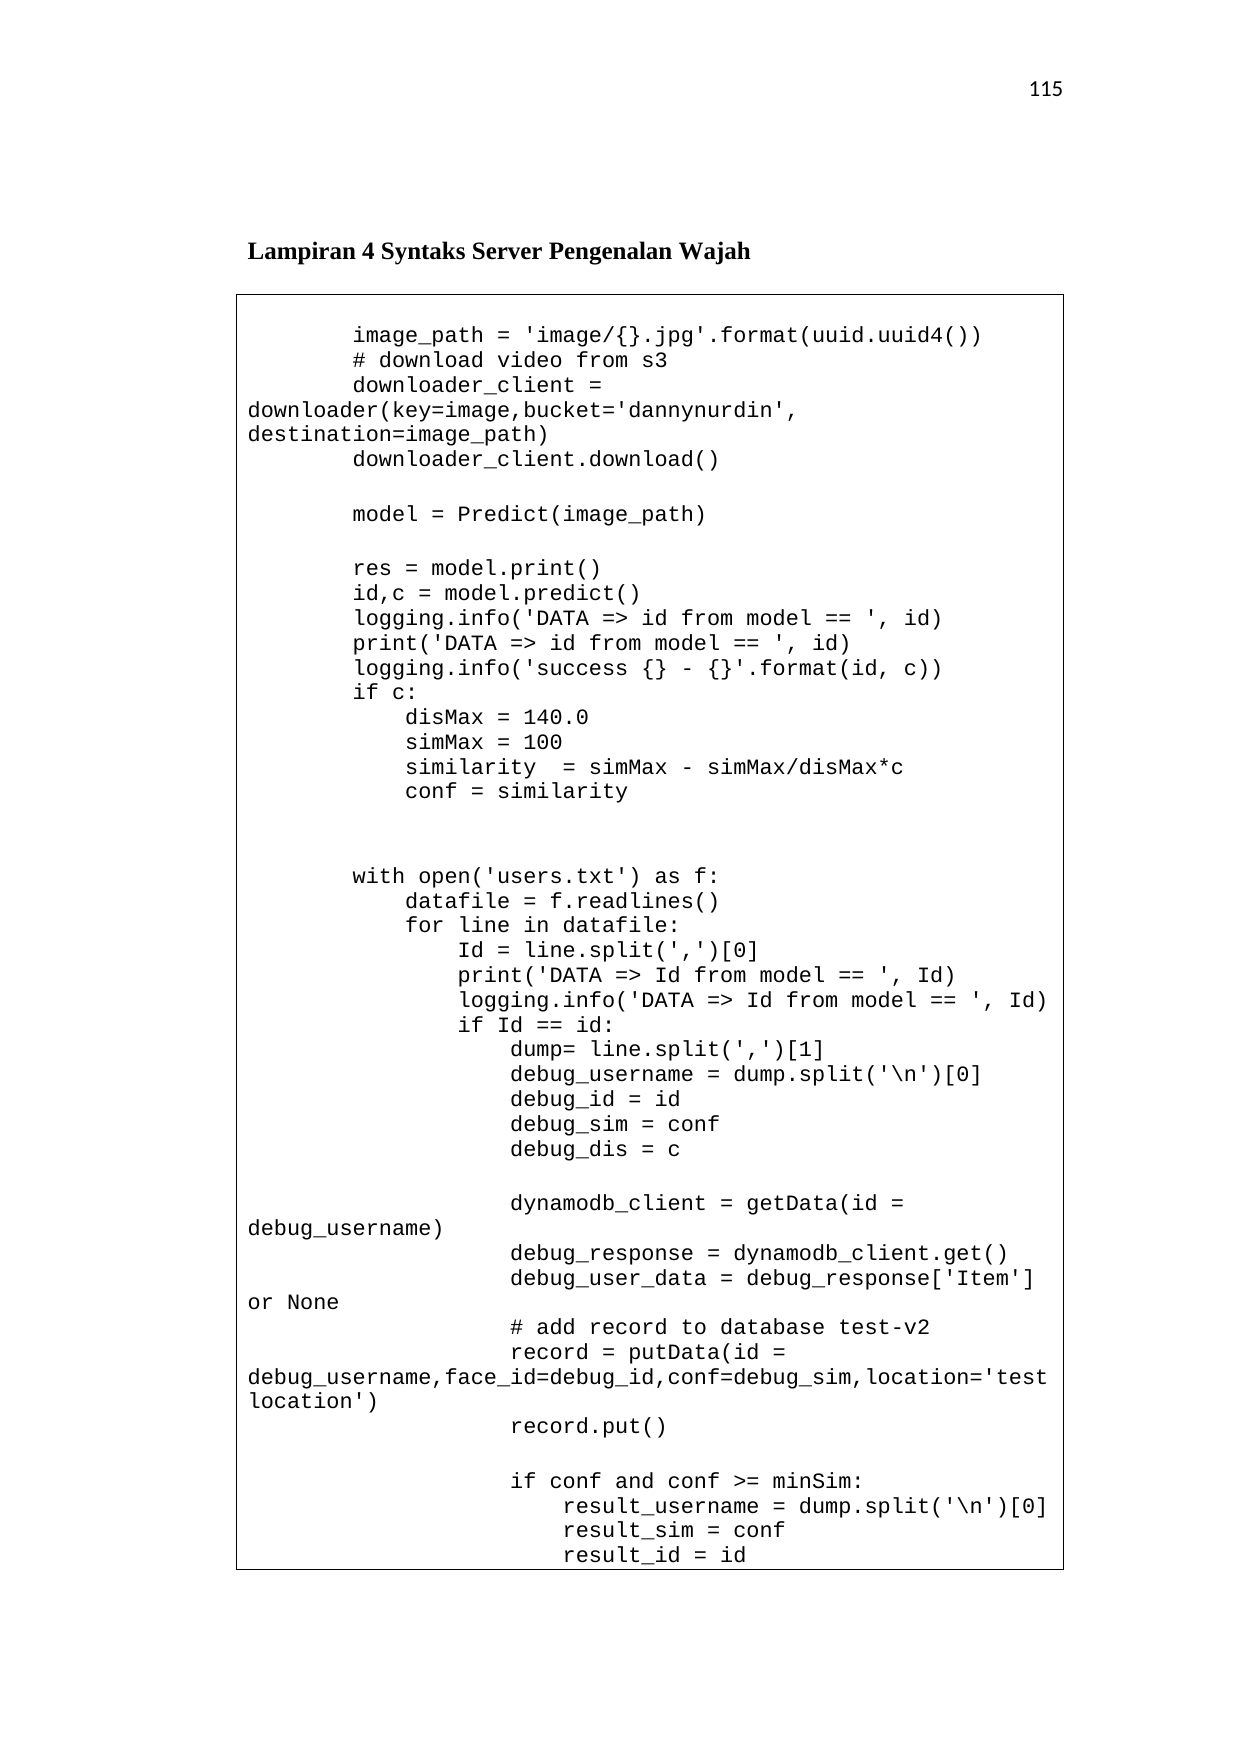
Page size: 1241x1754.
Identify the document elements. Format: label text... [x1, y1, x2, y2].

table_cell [237, 295, 1063, 1569]
table_header Lampiran 4 Syntaks Server Pengenalan Wajah [236, 236, 1063, 294]
